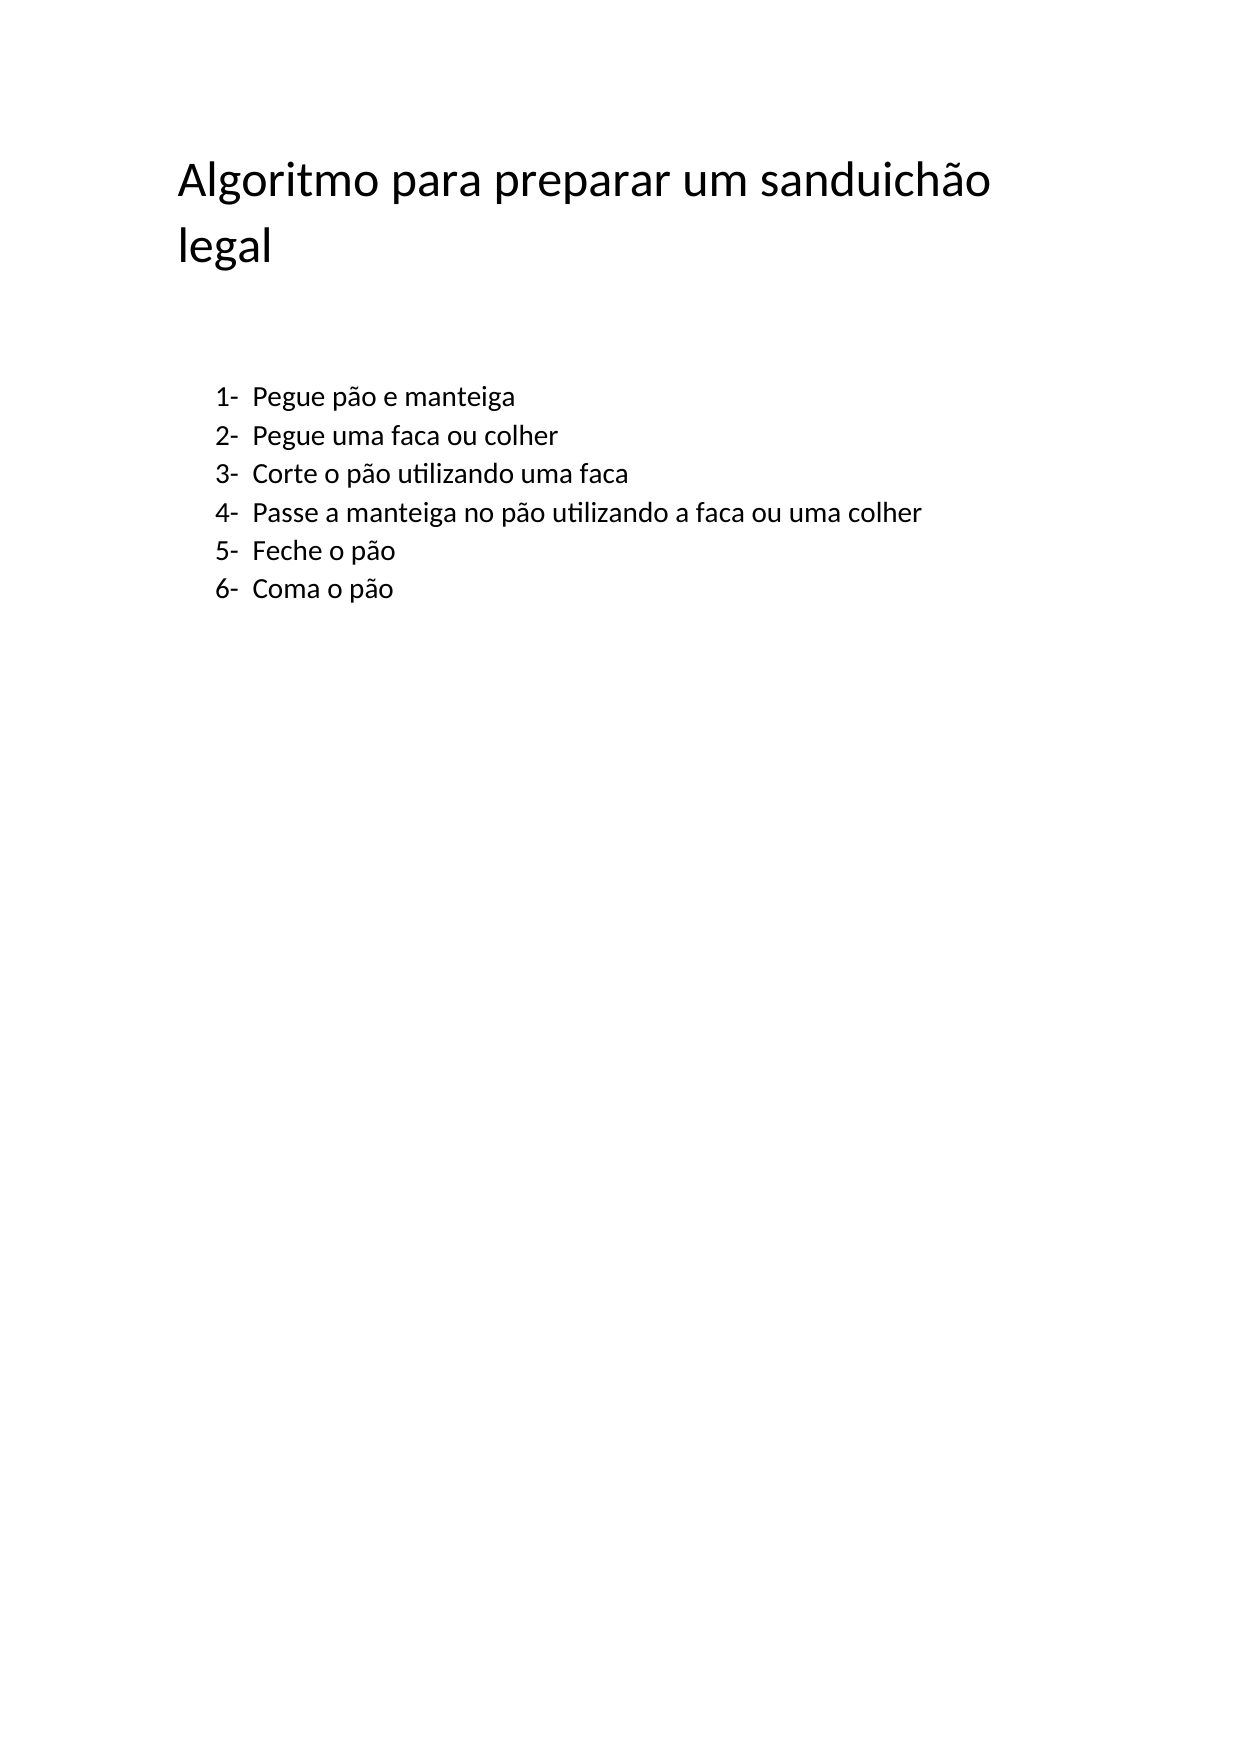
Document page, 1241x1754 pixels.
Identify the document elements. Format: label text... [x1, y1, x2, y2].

list Pegue pão e manteiga [215, 378, 1063, 414]
list Feche o pão [215, 532, 1063, 568]
list Pegue uma faca ou colher [215, 417, 1063, 452]
list Passe a manteiga no pão utilizando a faca ou uma colher [215, 494, 1063, 529]
text Algoritmo para preparar um sanduichão legal [177, 148, 1063, 274]
list Coma o pão [215, 571, 1063, 606]
list Corte o pão utilizando uma faca [215, 455, 1063, 491]
